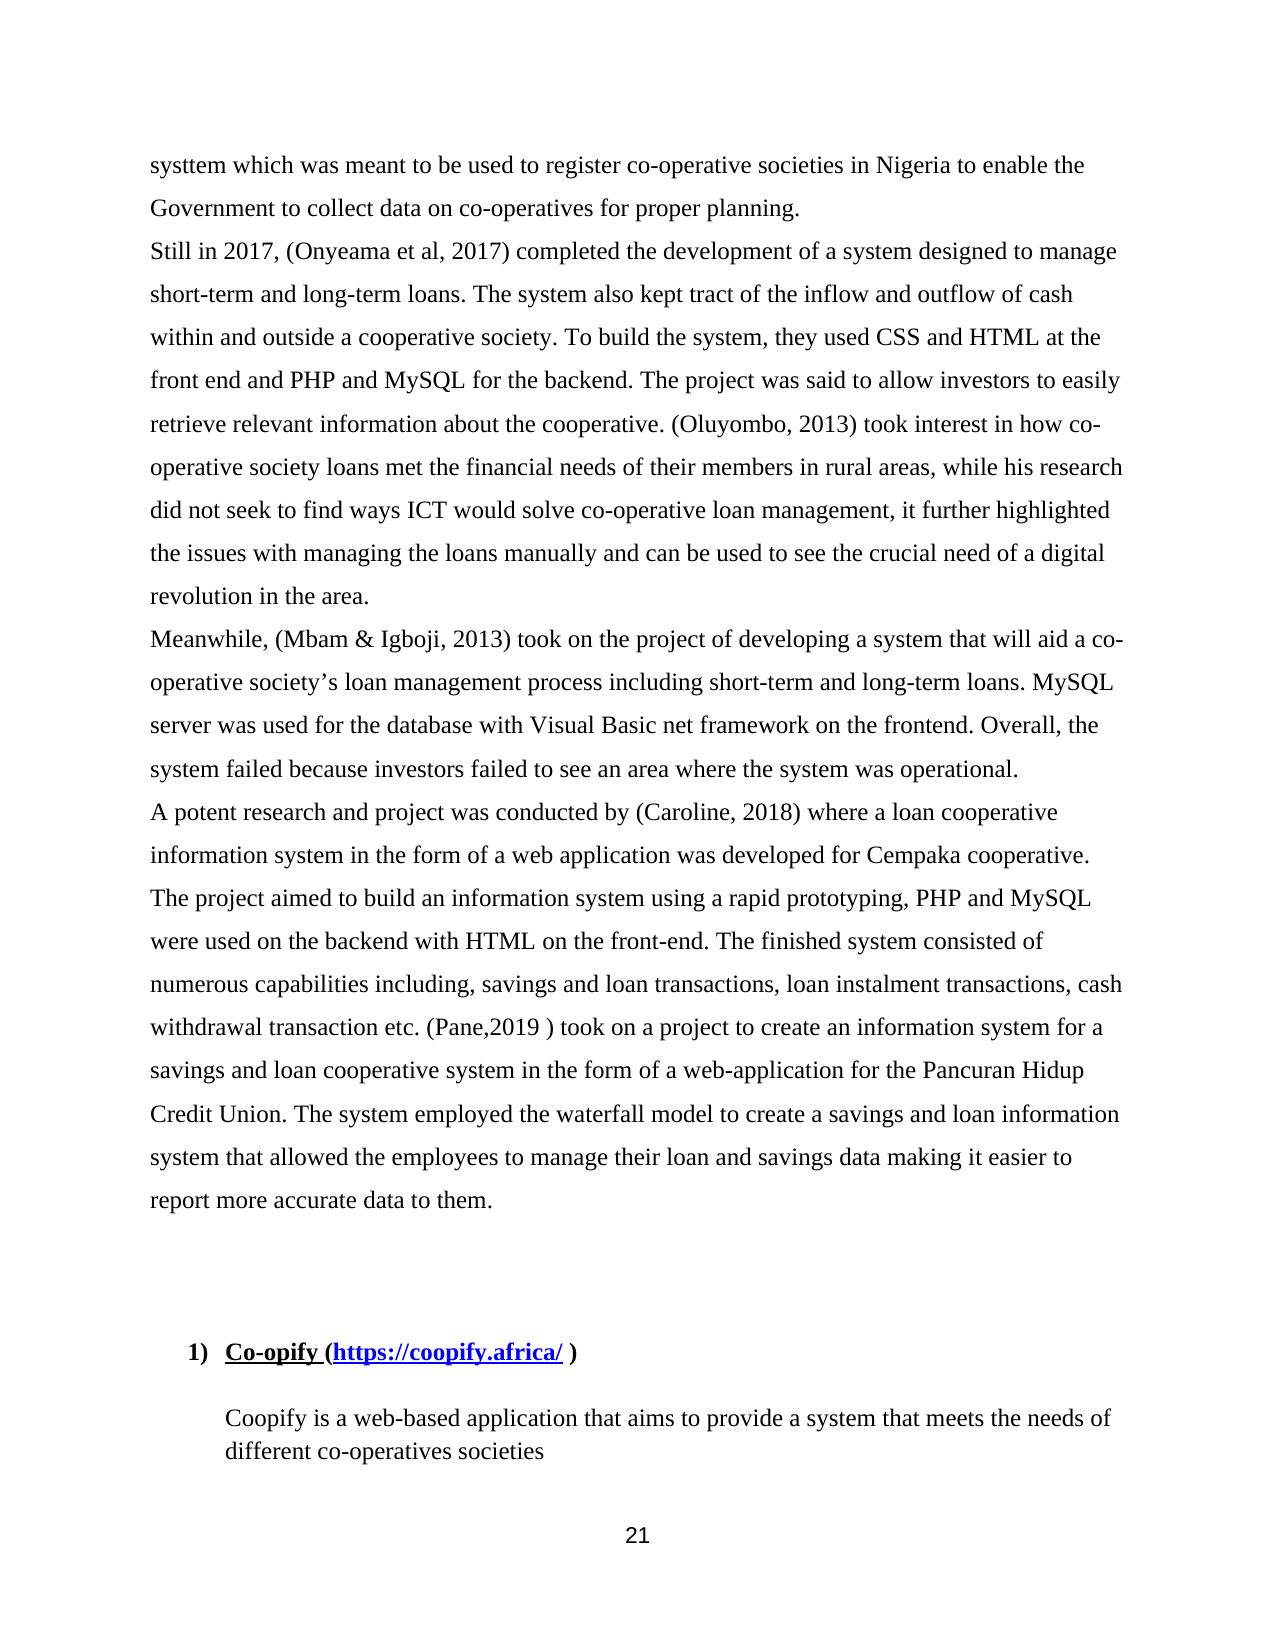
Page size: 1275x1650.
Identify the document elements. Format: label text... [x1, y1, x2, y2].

list Coopify is a web-based application that aims to provide a system that meets the needs of different co-operatives societies [225, 1403, 1125, 1465]
list Co-opify (https://coopify.africa/ ) [187, 1337, 1125, 1366]
text Meanwhile, (Mbam & Igboji, 2013) took on the project of developing a system that will aid a co-operative society’s loan management process including short-term and long-term loans. MySQL server was used for the database with Visual Basic net framework on the frontend. Overall, the system failed because investors failed to see an area where the system was operational. [150, 624, 1125, 782]
text A potent research and project was conducted by (Caroline, 2018) where a loan cooperative information system in the form of a web application was developed for Cempaka cooperative. The project aimed to build an information system using a rapid prototyping, PHP and MySQL were used on the backend with HTML on the front-end. The finished system consisted of numerous capabilities including, savings and loan transactions, loan instalment transactions, cash withdrawal transaction etc. (Pane,2019 ) took on a project to create an information system for a savings and loan cooperative system in the form of a web-application for the Pancuran Hidup Credit Union. The system employed the waterfall model to create a savings and loan information system that allowed the employees to manage their loan and savings data making it easier to report more accurate data to them. [150, 797, 1125, 1214]
